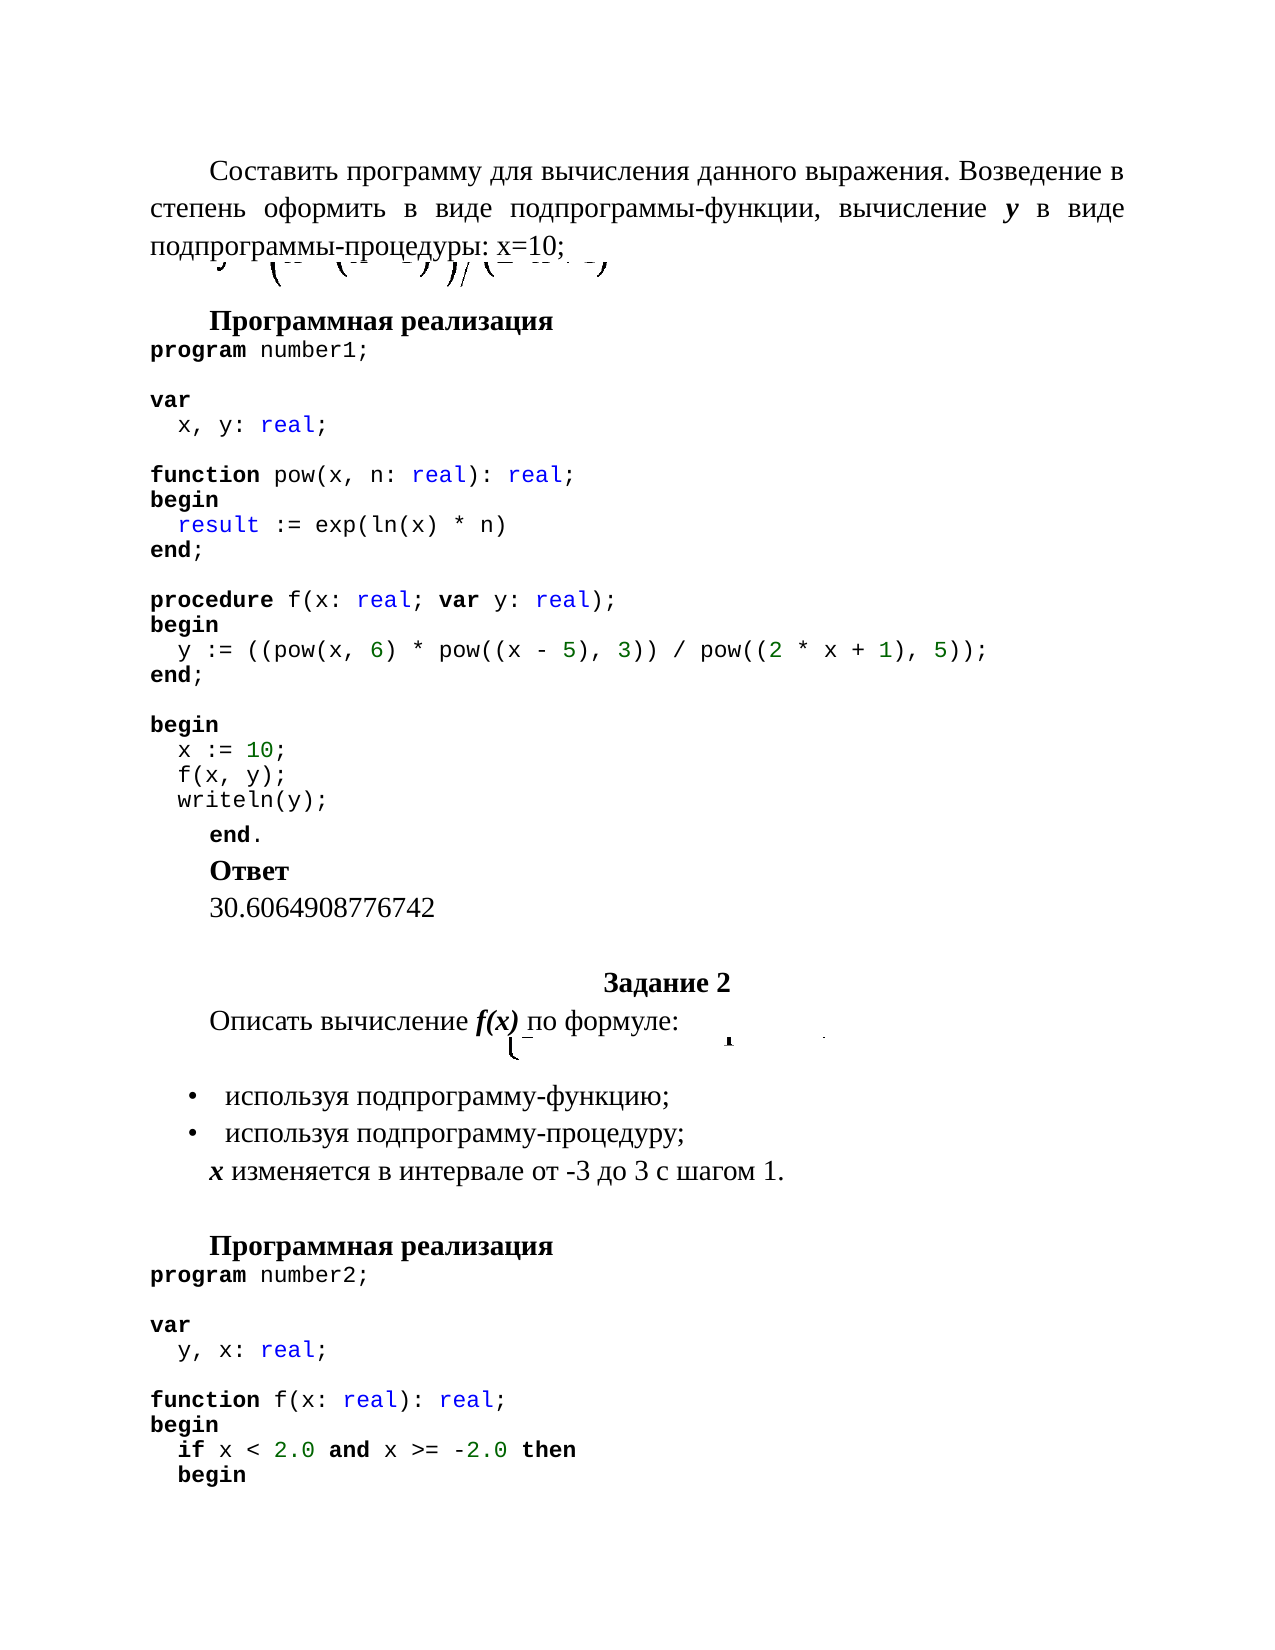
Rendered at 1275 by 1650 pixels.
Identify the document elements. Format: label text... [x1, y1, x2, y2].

list используя подпрограмму-процедуру; [187, 1112, 1125, 1150]
text x := 10; [150, 737, 1125, 762]
text procedure f(x: real; var y: real); [150, 587, 1125, 612]
text end. [150, 812, 1125, 850]
text result := exp(ln(x) * n) [150, 512, 1125, 537]
text program number1; [150, 337, 1125, 362]
text Описать вычисление f(x) по формуле: [150, 1000, 1125, 1037]
text Программная реализация [150, 1225, 1125, 1262]
text begin [150, 487, 1125, 512]
text begin [150, 712, 1125, 737]
text begin [150, 1412, 1125, 1437]
text Ответ [150, 850, 1125, 887]
text begin [150, 1462, 1125, 1487]
text end; [150, 662, 1125, 687]
text end; [150, 537, 1125, 562]
text Задание 2 [150, 962, 1125, 1000]
text Программная реализация [150, 300, 1125, 337]
text f(x, y); [150, 762, 1125, 787]
text Составить программу для вычисления данного выражения. Возведение в степень оформить в виде подпрограммы-функции, вычисление y в виде подпрограммы-процедуры: x=10; [150, 150, 1125, 262]
text begin [150, 612, 1125, 637]
text if x < 2.0 and x >= -2.0 then [150, 1437, 1125, 1462]
list используя подпрограмму-функцию; [187, 1075, 1125, 1112]
text writeln(y); [150, 787, 1125, 812]
text y, x: real; [150, 1337, 1125, 1362]
text var [150, 1312, 1125, 1337]
text x изменяется в интервале от -3 до 3 с шагом 1. [150, 1150, 1125, 1187]
text 30.6064908776742 [150, 887, 1125, 925]
text y := ((pow(x, 6) * pow((x - 5), 3)) / pow((2 * x + 1), 5)); [150, 637, 1125, 662]
text function pow(x, n: real): real; [150, 462, 1125, 487]
text x, y: real; [150, 412, 1125, 437]
text var [150, 387, 1125, 412]
text program number2; [150, 1262, 1125, 1287]
text function f(x: real): real; [150, 1387, 1125, 1412]
